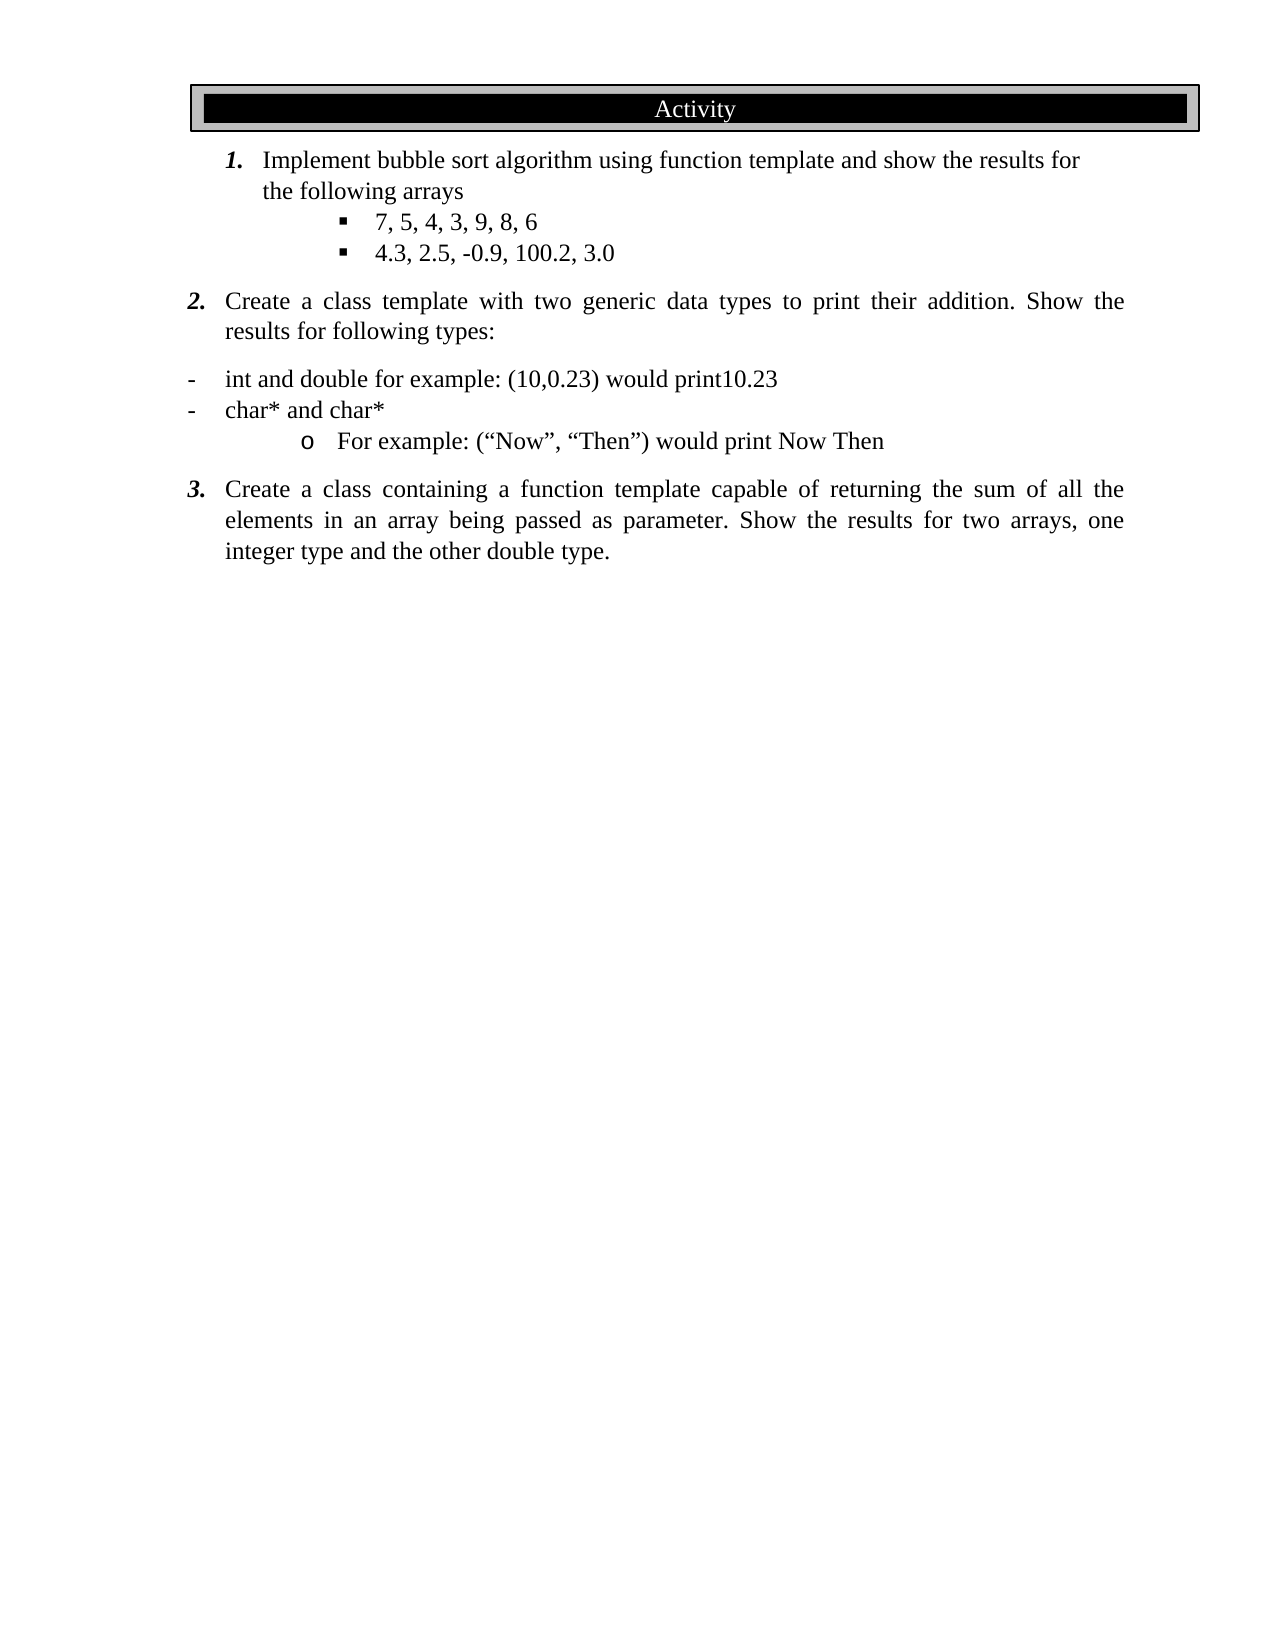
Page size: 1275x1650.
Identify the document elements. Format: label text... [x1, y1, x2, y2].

list Implement bubble sort algorithm using function template and show the results for the following arrays [225, 145, 1117, 205]
list char* and char* [187, 395, 1233, 424]
list 4.3, 2.5, -0.9, 100.2, 3.0 [337, 238, 1233, 267]
list Create a class template with two generic data types to print their addition. Show the results for following types: [187, 286, 1125, 345]
list 7, 5, 4, 3, 9, 8, 6 [337, 207, 1233, 236]
list int and double for example: (10,0.23) would print10.23 [187, 364, 1233, 393]
text o For example: (“Now”, “Then”) would print Now Then [300, 426, 1233, 457]
list Create a class containing a function template capable of returning the sum of all the elements in an array being passed as parameter. Show the results for two arrays, one integer type and the other double type. [187, 474, 1125, 564]
